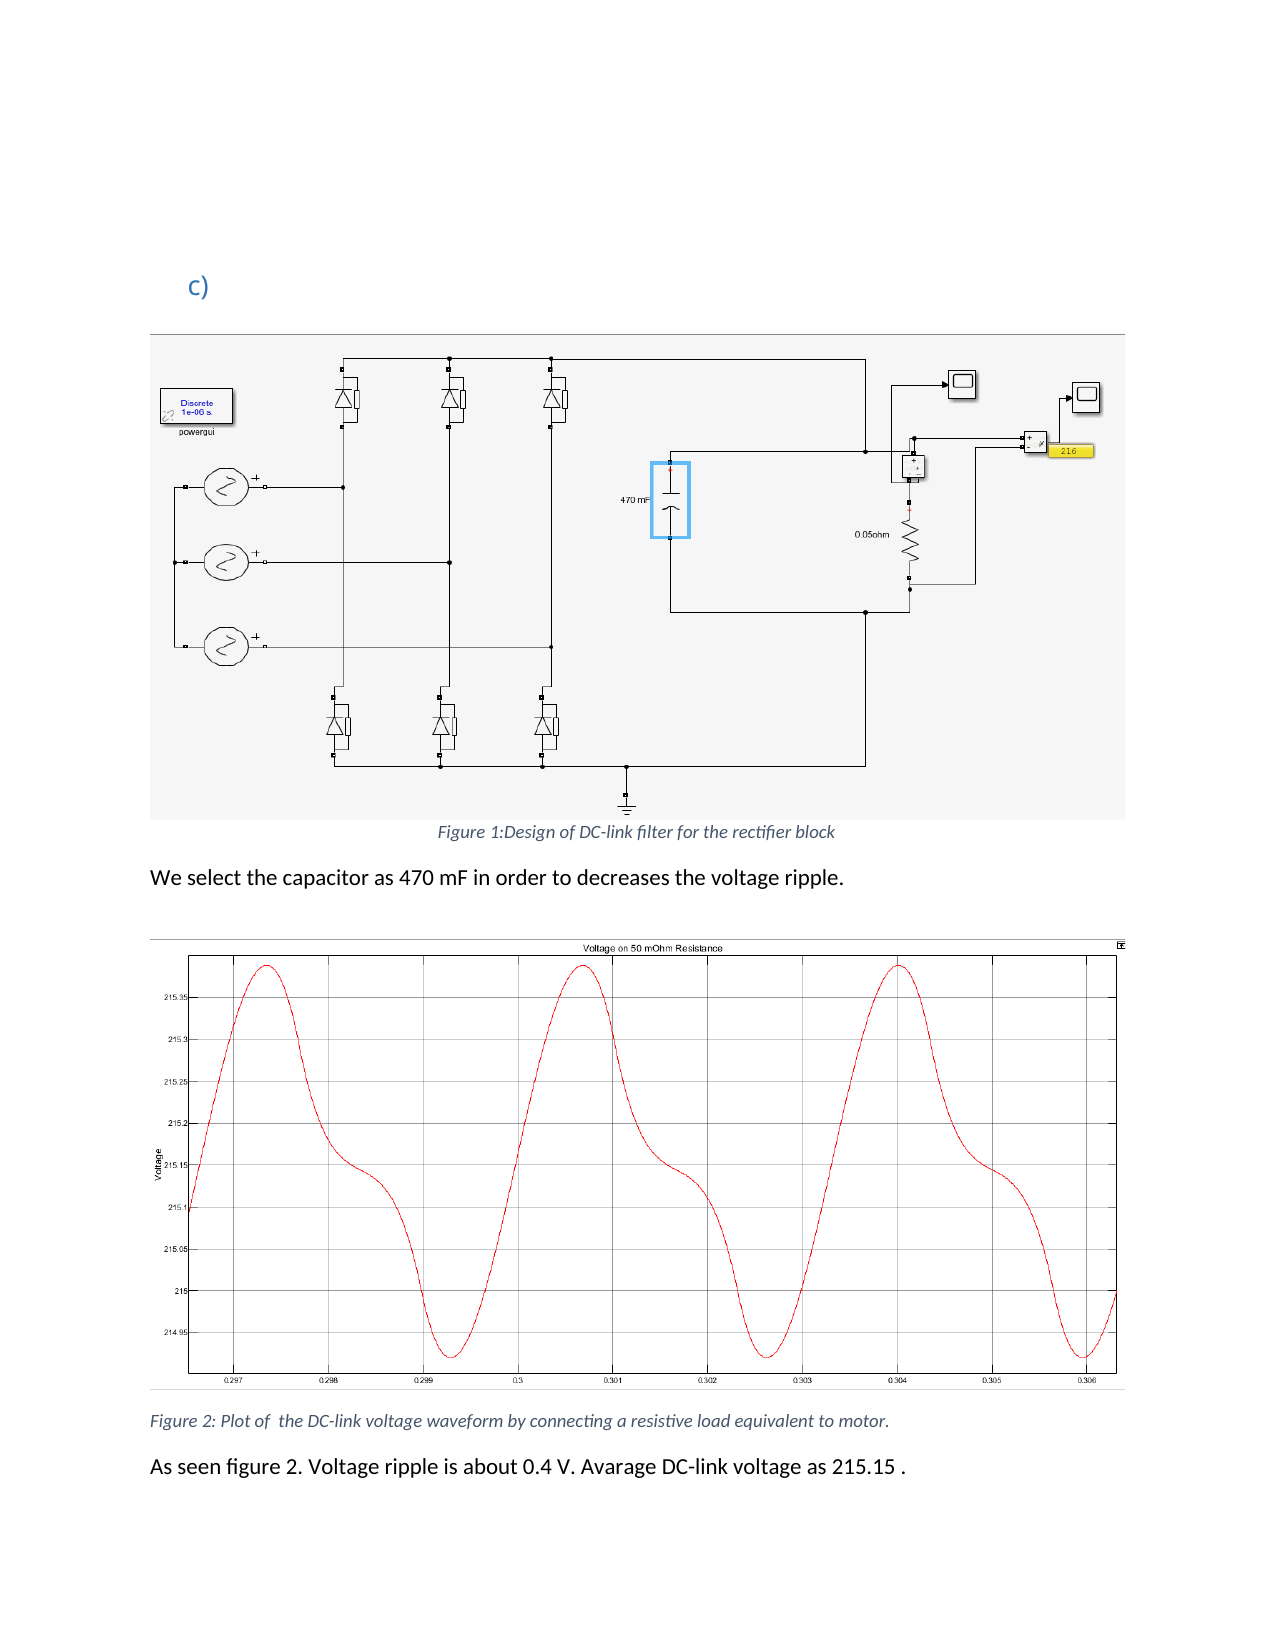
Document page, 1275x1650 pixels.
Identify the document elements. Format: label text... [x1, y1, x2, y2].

picture [150, 939, 1125, 1390]
text We select the capacitor as 470 mF in order to decreases the voltage ripple. [150, 863, 1125, 892]
picture [150, 334, 1125, 820]
text As seen figure 2. Voltage ripple is about 0.4 V. Avarage DC-link voltage as 215.15 . [150, 1452, 1125, 1481]
